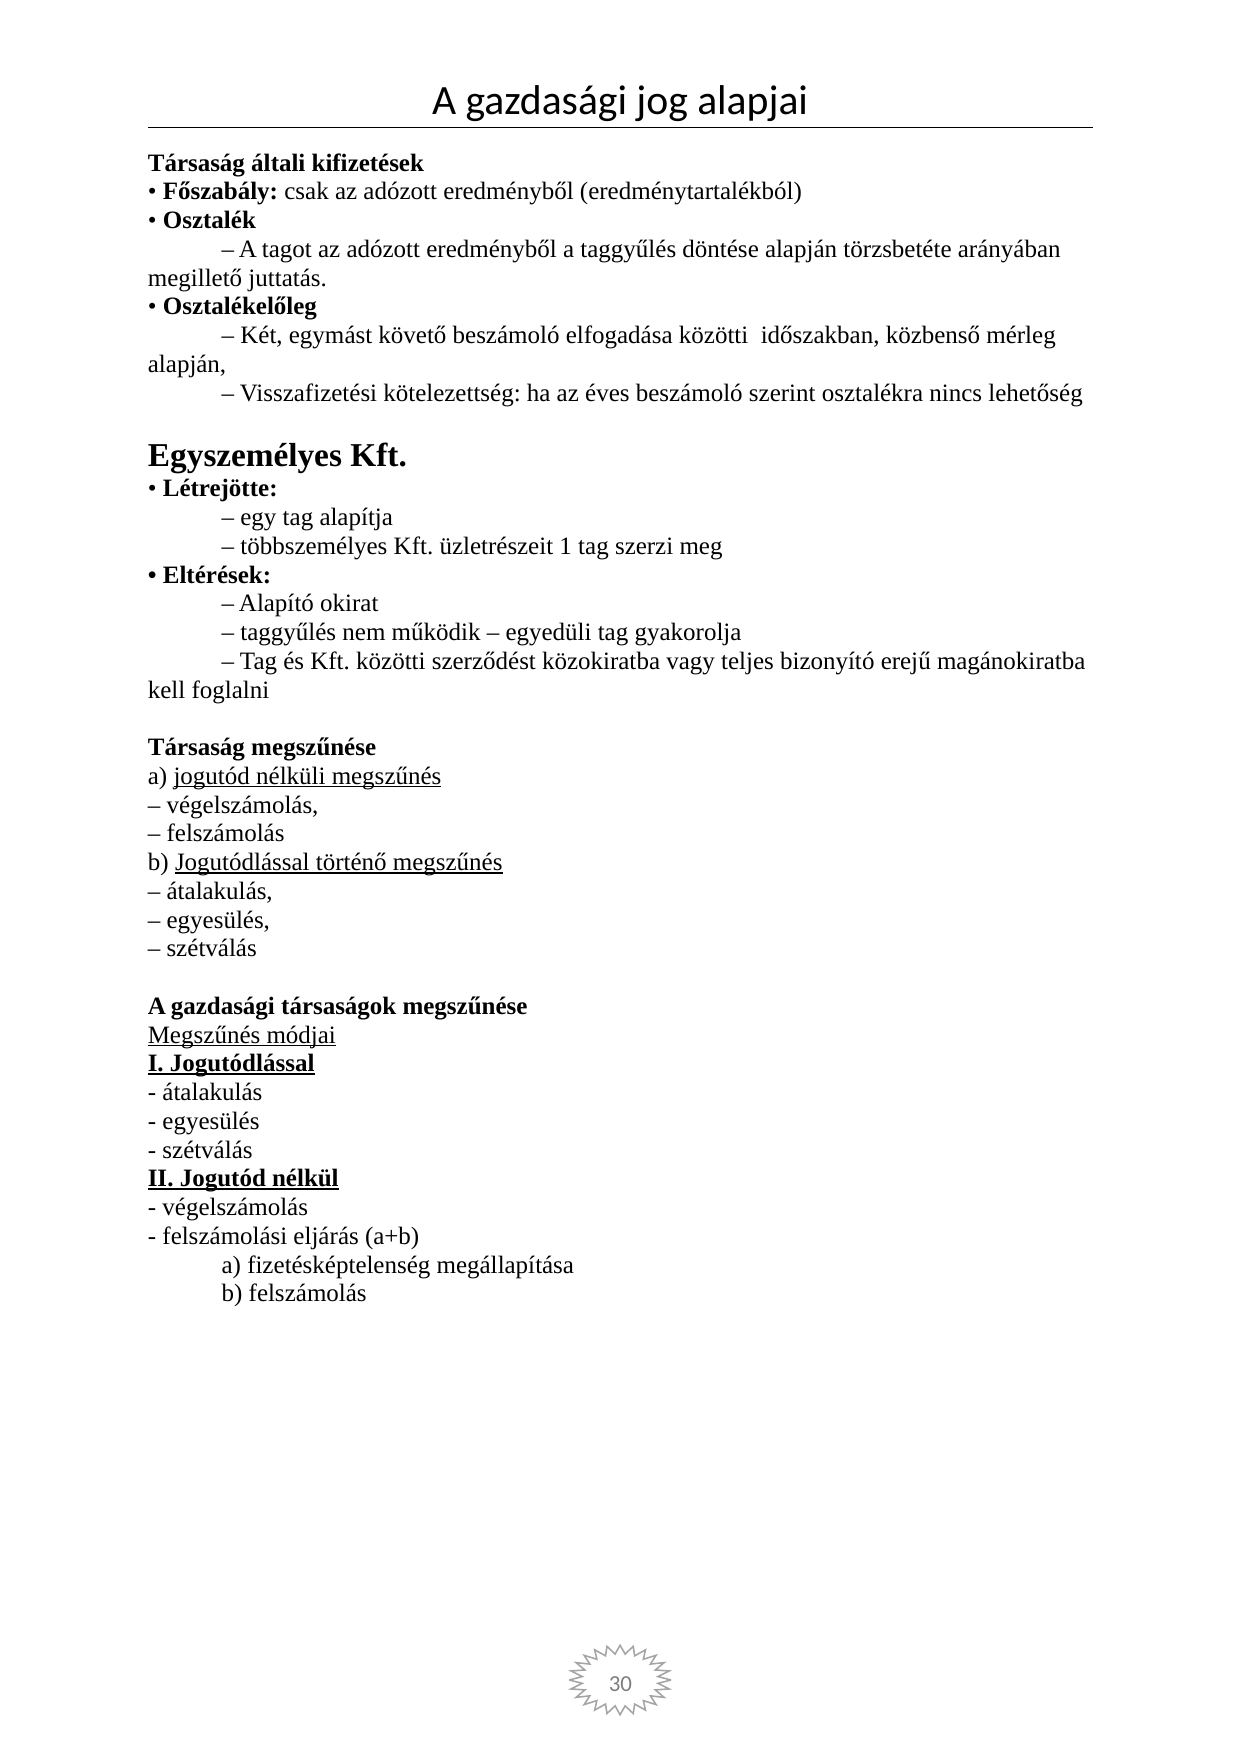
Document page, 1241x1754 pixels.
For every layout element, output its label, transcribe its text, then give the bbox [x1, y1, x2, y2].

text – egyesülés, [148, 905, 1093, 933]
text – felszámolás [148, 818, 1093, 847]
text - egyesülés [148, 1106, 1093, 1135]
text a) jogutód nélküli megszűnés [148, 761, 1093, 790]
text • Osztalékelőleg [148, 291, 1093, 320]
text – Két, egymást követő beszámoló elfogadása közötti időszakban, közbenső mérleg alapján, [148, 320, 1093, 378]
text II. Jogutód nélkül [148, 1163, 1093, 1192]
text – átalakulás, [148, 876, 1093, 905]
text • Eltérések: [148, 560, 1093, 588]
text Társaság megszűnése [148, 732, 1093, 761]
text a) fizetésképtelenség megállapítása [148, 1250, 1093, 1278]
text I. Jogutódlással [148, 1048, 1093, 1077]
text – Tag és Kft. közötti szerződést közokiratba vagy teljes bizonyító erejű magánokiratba kell foglalni [148, 646, 1093, 703]
text – egy tag alapítja [148, 502, 1093, 531]
text - felszámolási eljárás (a+b) [148, 1221, 1093, 1250]
text - szétválás [148, 1135, 1093, 1163]
text Társaság általi kifizetések [148, 148, 1093, 176]
text – Visszafizetési kötelezettség: ha az éves beszámoló szerint osztalékra nincs lehetőség [148, 378, 1093, 406]
text • Létrejötte: [148, 473, 1093, 502]
text – többszemélyes Kft. üzletrészeit 1 tag szerzi meg [148, 531, 1093, 560]
text – taggyűlés nem működik – egyedüli tag gyakorolja [148, 617, 1093, 646]
text Egyszemélyes Kft. [148, 435, 1093, 473]
text - végelszámolás [148, 1192, 1093, 1221]
text – végelszámolás, [148, 790, 1093, 818]
text - átalakulás [148, 1077, 1093, 1106]
text b) felszámolás [148, 1278, 1093, 1307]
text • Főszabály: csak az adózott eredményből (eredménytartalékból) [148, 176, 1093, 205]
text A gazdasági társaságok megszűnése [148, 991, 1093, 1020]
text – A tagot az adózott eredményből a taggyűlés döntése alapján törzsbetéte arányában megillető juttatás. [148, 234, 1093, 291]
text b) Jogutódlással történő megszűnés [148, 847, 1093, 876]
text – szétválás [148, 933, 1093, 962]
text – Alapító okirat [148, 588, 1093, 617]
text • Osztalék [148, 205, 1093, 234]
text Megszűnés módjai [148, 1020, 1093, 1048]
